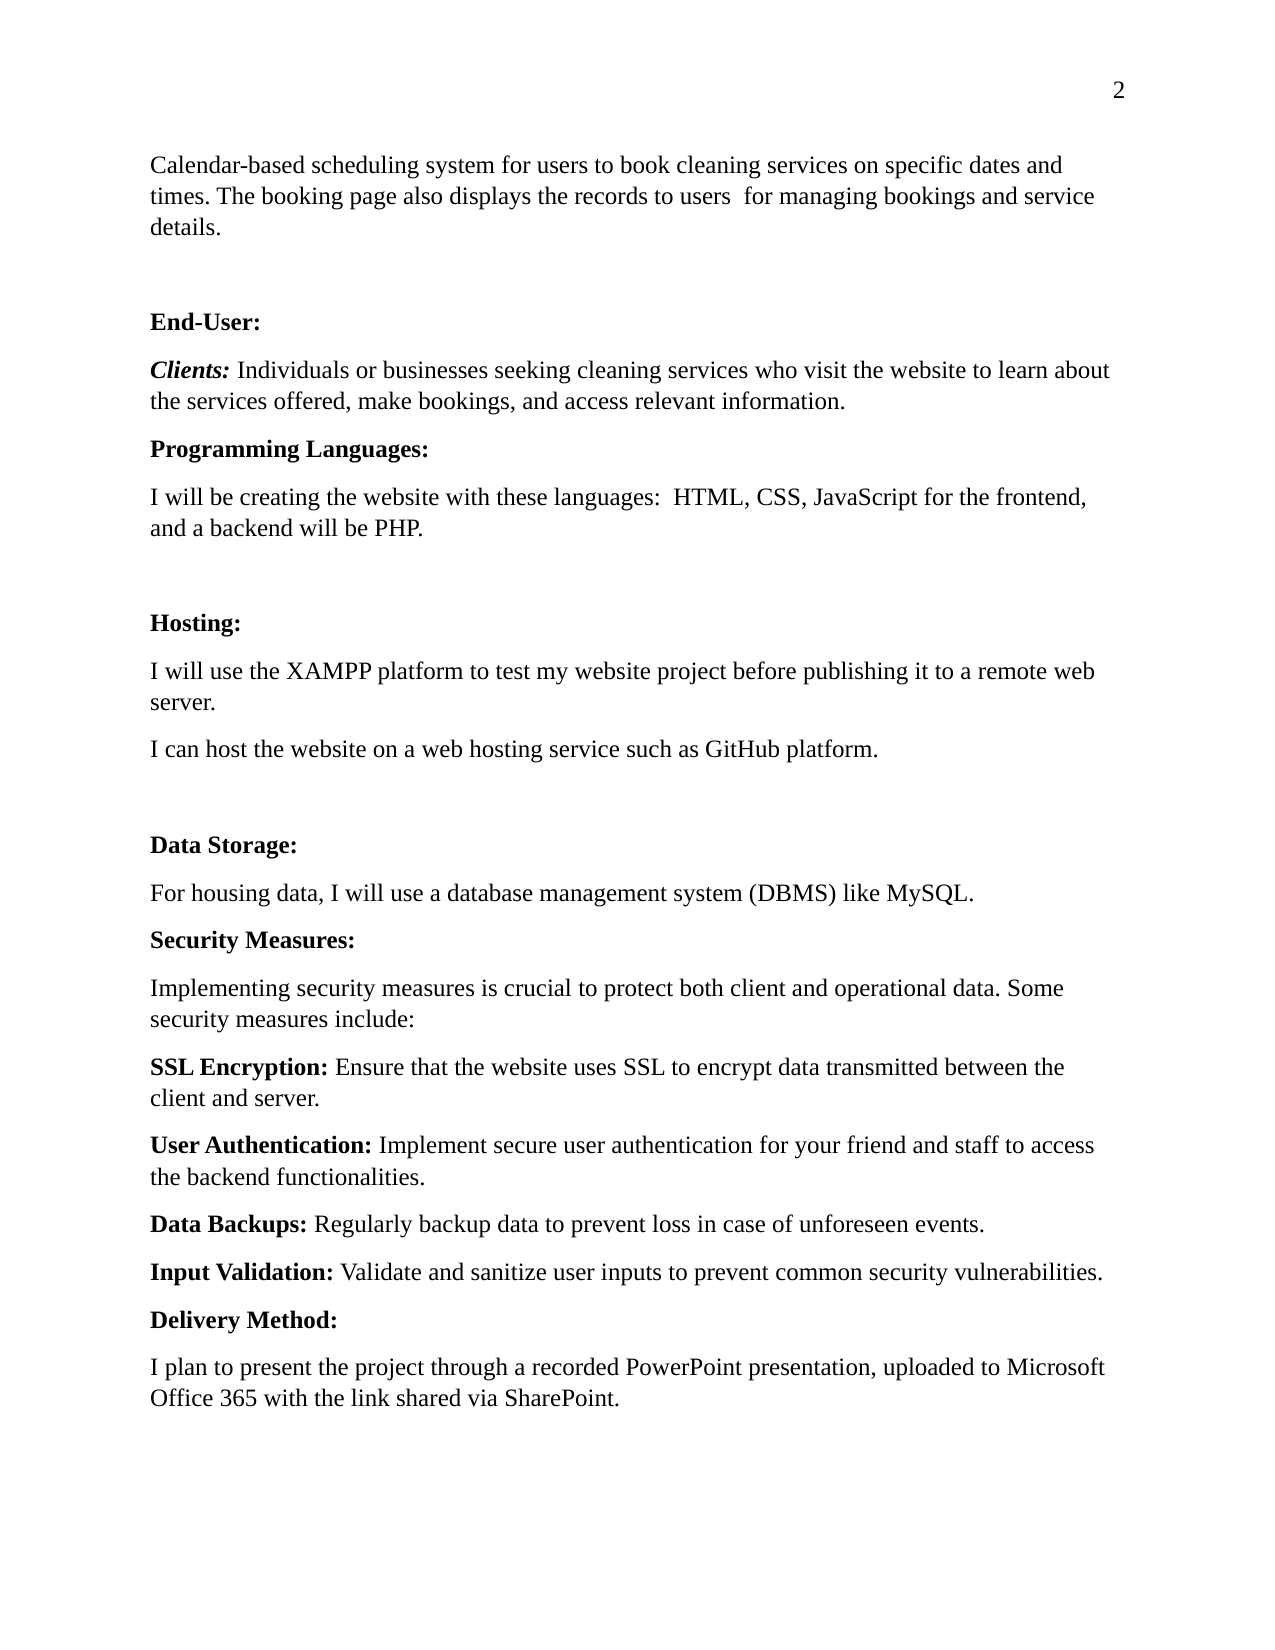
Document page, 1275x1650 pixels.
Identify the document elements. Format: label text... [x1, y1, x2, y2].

text I can host the website on a web hosting service such as GitHub platform. [150, 734, 1125, 763]
text I will use the XAMPP platform to test my website project before publishing it to a remote web server. [150, 656, 1125, 716]
text Implementing security measures is crucial to protect both client and operational data. Some security measures include: [150, 973, 1125, 1033]
text SSL Encryption: Ensure that the website uses SSL to encrypt data transmitted between the client and server. [150, 1052, 1125, 1112]
text I plan to present the project through a recorded PowerPoint presentation, uploaded to Microsoft Office 365 with the link shared via SharePoint. [150, 1352, 1125, 1412]
text User Authentication: Implement secure user authentication for your friend and staff to access the backend functionalities. [150, 1131, 1125, 1190]
text End-User: [150, 307, 1125, 336]
text For housing data, I will use a database management system (DBMS) like MySQL. [150, 878, 1125, 906]
text Security Measures: [150, 925, 1125, 954]
text Data Backups: Regularly backup data to prevent loss in case of unforeseen events. [150, 1209, 1125, 1238]
text Data Storage: [150, 830, 1125, 859]
text Hosting: [150, 608, 1125, 637]
text Clients: Individuals or businesses seeking cleaning services who visit the website to learn about the services offered, make bookings, and access relevant information. [150, 355, 1125, 415]
text I will be creating the website with these languages: HTML, CSS, JavaScript for the frontend, and a backend will be PHP. [150, 482, 1125, 541]
text Delivery Method: [150, 1305, 1125, 1333]
text Programming Languages: [150, 434, 1125, 463]
text Input Validation: Validate and sanitize user inputs to prevent common security vulnerabilities. [150, 1257, 1125, 1286]
